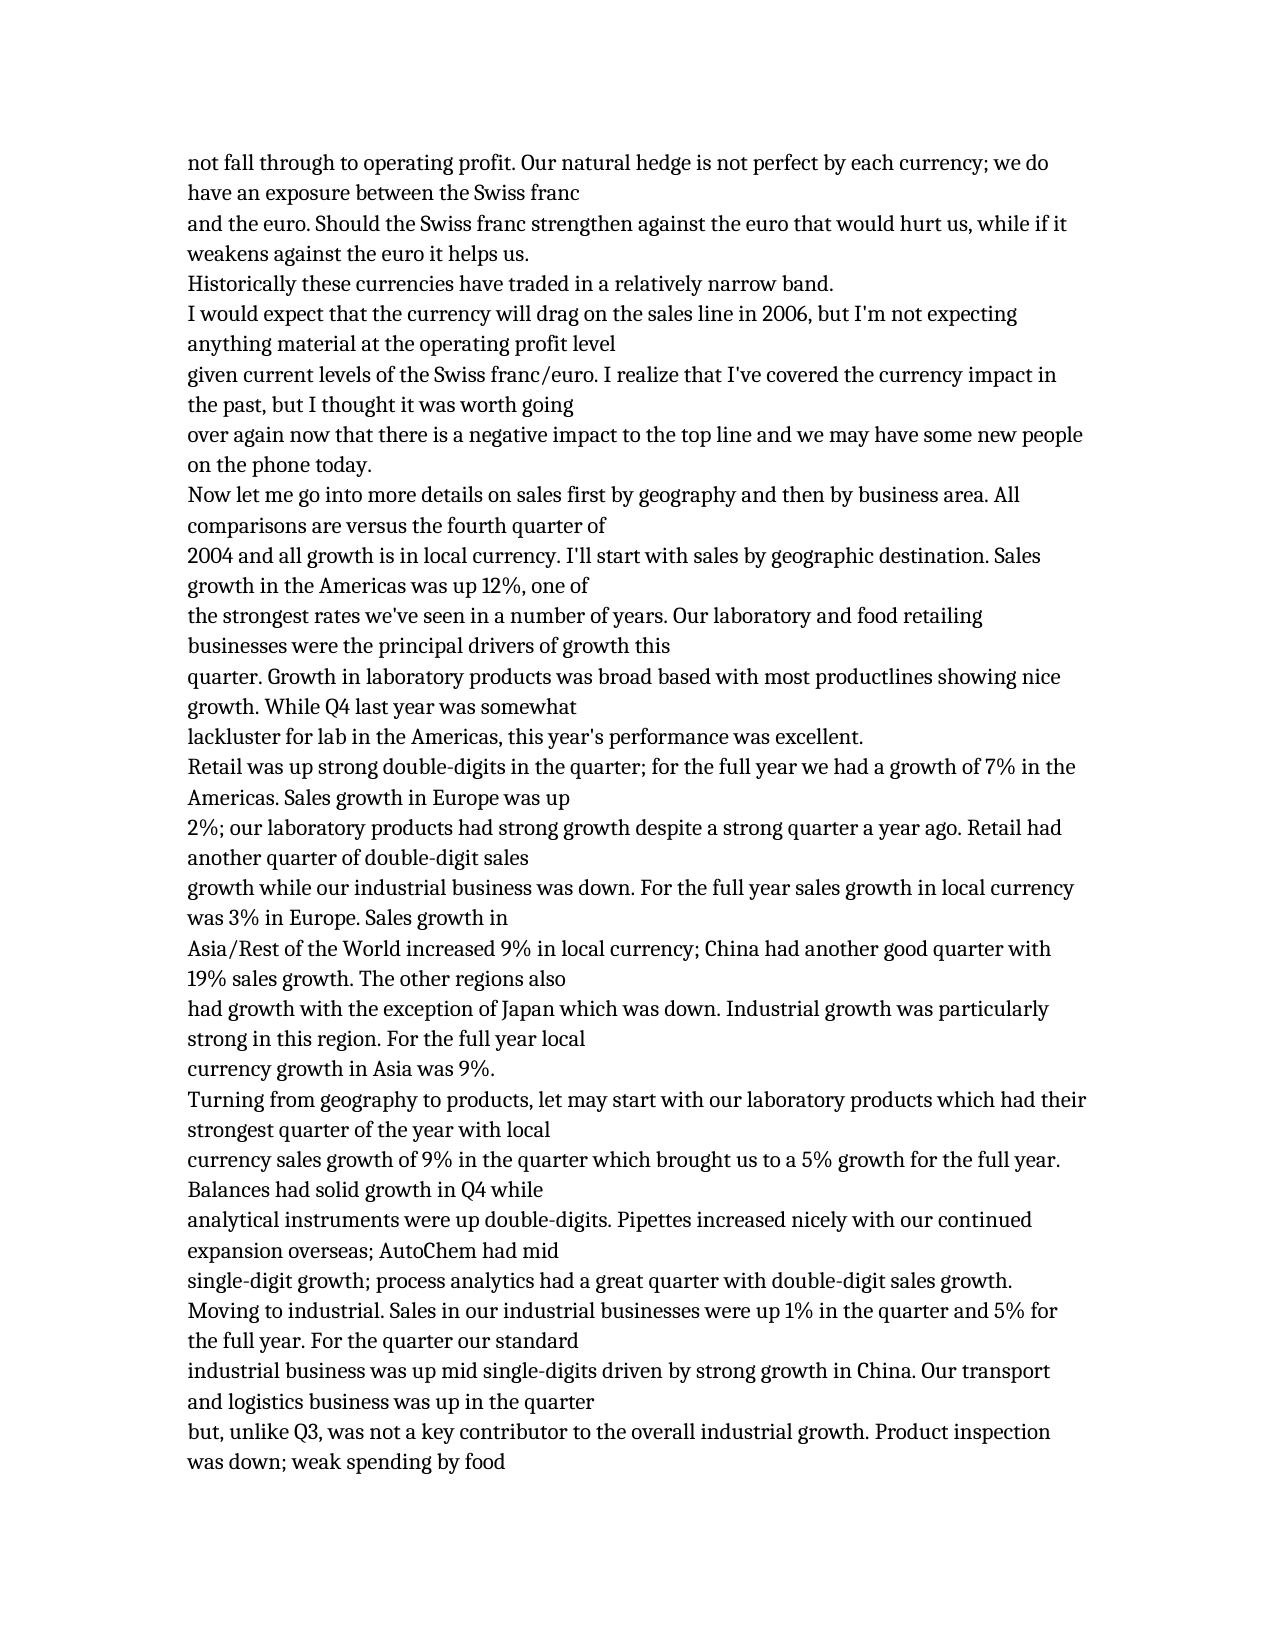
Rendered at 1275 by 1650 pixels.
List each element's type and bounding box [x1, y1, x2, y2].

text [187, 150, 1087, 1475]
